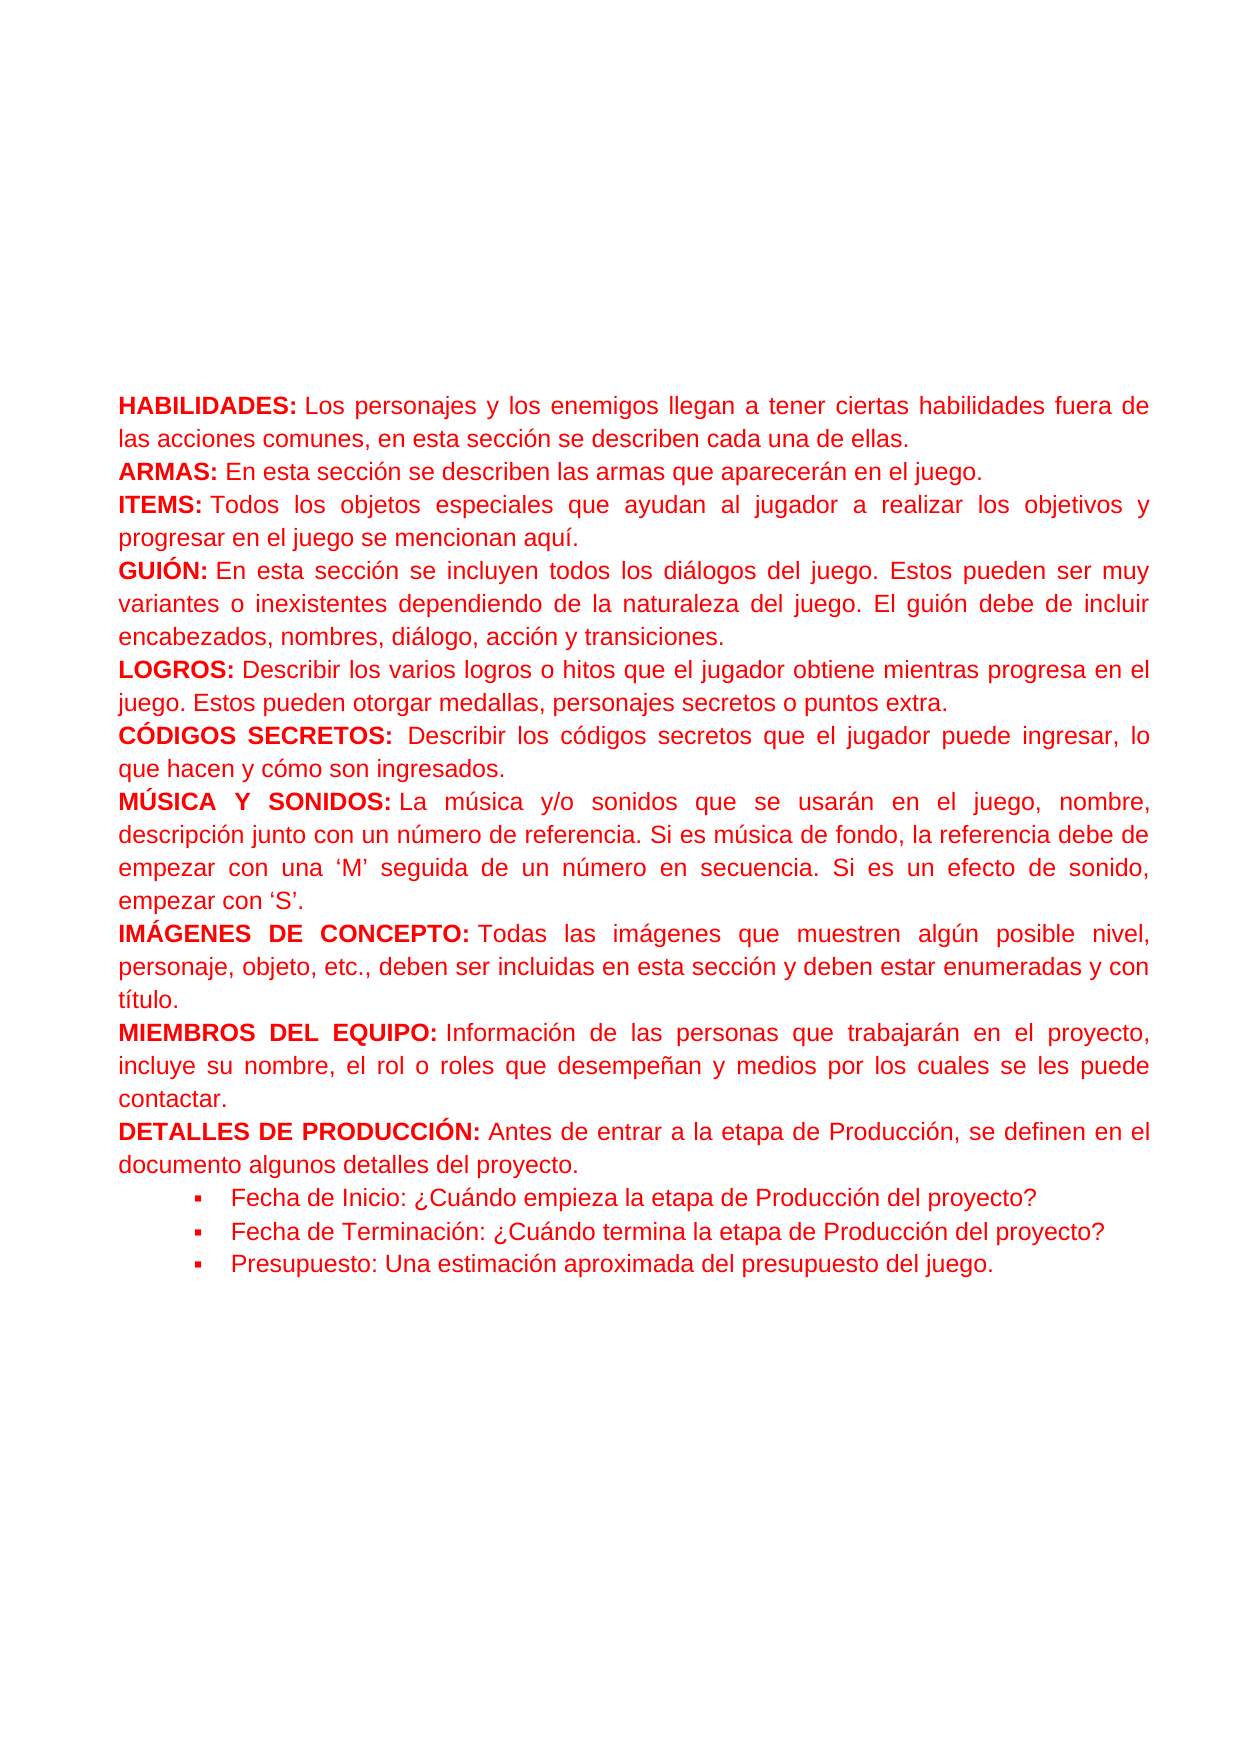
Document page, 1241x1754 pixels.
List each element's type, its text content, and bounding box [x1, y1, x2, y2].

text MÚSICA Y SONIDOS: La música y/o sonidos que se usarán en el juego, nombre, descripción junto con un número de referencia. Si es música de fondo, la referencia debe de empezar con una ‘M’ seguida de un número en secuencia. Si es un efecto de sonido, empezar con ‘S’. [118, 787, 1152, 915]
text DETALLES DE PRODUCCIÓN: Antes de entrar a la etapa de Producción, se definen en el documento algunos detalles del proyecto. [118, 1117, 1152, 1179]
text LOGROS: Describir los varios logros o hitos que el jugador obtiene mientras progresa en el juego. Estos pueden otorgar medallas, personajes secretos o puntos extra. [118, 655, 1152, 717]
text GUIÓN: En esta sección se incluyen todos los diálogos del juego. Estos pueden ser muy variantes o inexistentes dependiendo de la naturaleza del juego. El guión debe de incluir encabezados, nombres, diálogo, acción y transiciones. [118, 556, 1152, 651]
list Fecha de Inicio: ¿Cuándo empieza la etapa de Producción del proyecto? [193, 1183, 1152, 1212]
text HABILIDADES: Los personajes y los enemigos llegan a tener ciertas habilidades fuera de las acciones comunes, en esta sección se describen cada una de ellas. [118, 391, 1152, 453]
text MIEMBROS DEL EQUIPO: Información de las personas que trabajarán en el proyecto, incluye su nombre, el rol o roles que desempeñan y medios por los cuales se les puede contactar. [118, 1018, 1152, 1113]
list Fecha de Terminación: ¿Cuándo termina la etapa de Producción del proyecto? [193, 1216, 1152, 1245]
text IMÁGENES DE CONCEPTO: Todas las imágenes que muestren algún posible nivel, personaje, objeto, etc., deben ser incluidas en esta sección y deben estar enumeradas y con título. [118, 919, 1152, 1014]
text CÓDIGOS SECRETOS: Describir los códigos secretos que el jugador puede ingresar, lo que hacen y cómo son ingresados. [118, 721, 1152, 783]
list Presupuesto: Una estimación aproximada del presupuesto del juego. [193, 1249, 1152, 1278]
text ITEMS: Todos los objetos especiales que ayudan al jugador a realizar los objetivos y progresar en el juego se mencionan aquí. [118, 490, 1152, 552]
text ARMAS: En esta sección se describen las armas que aparecerán en el juego. [118, 457, 1152, 486]
